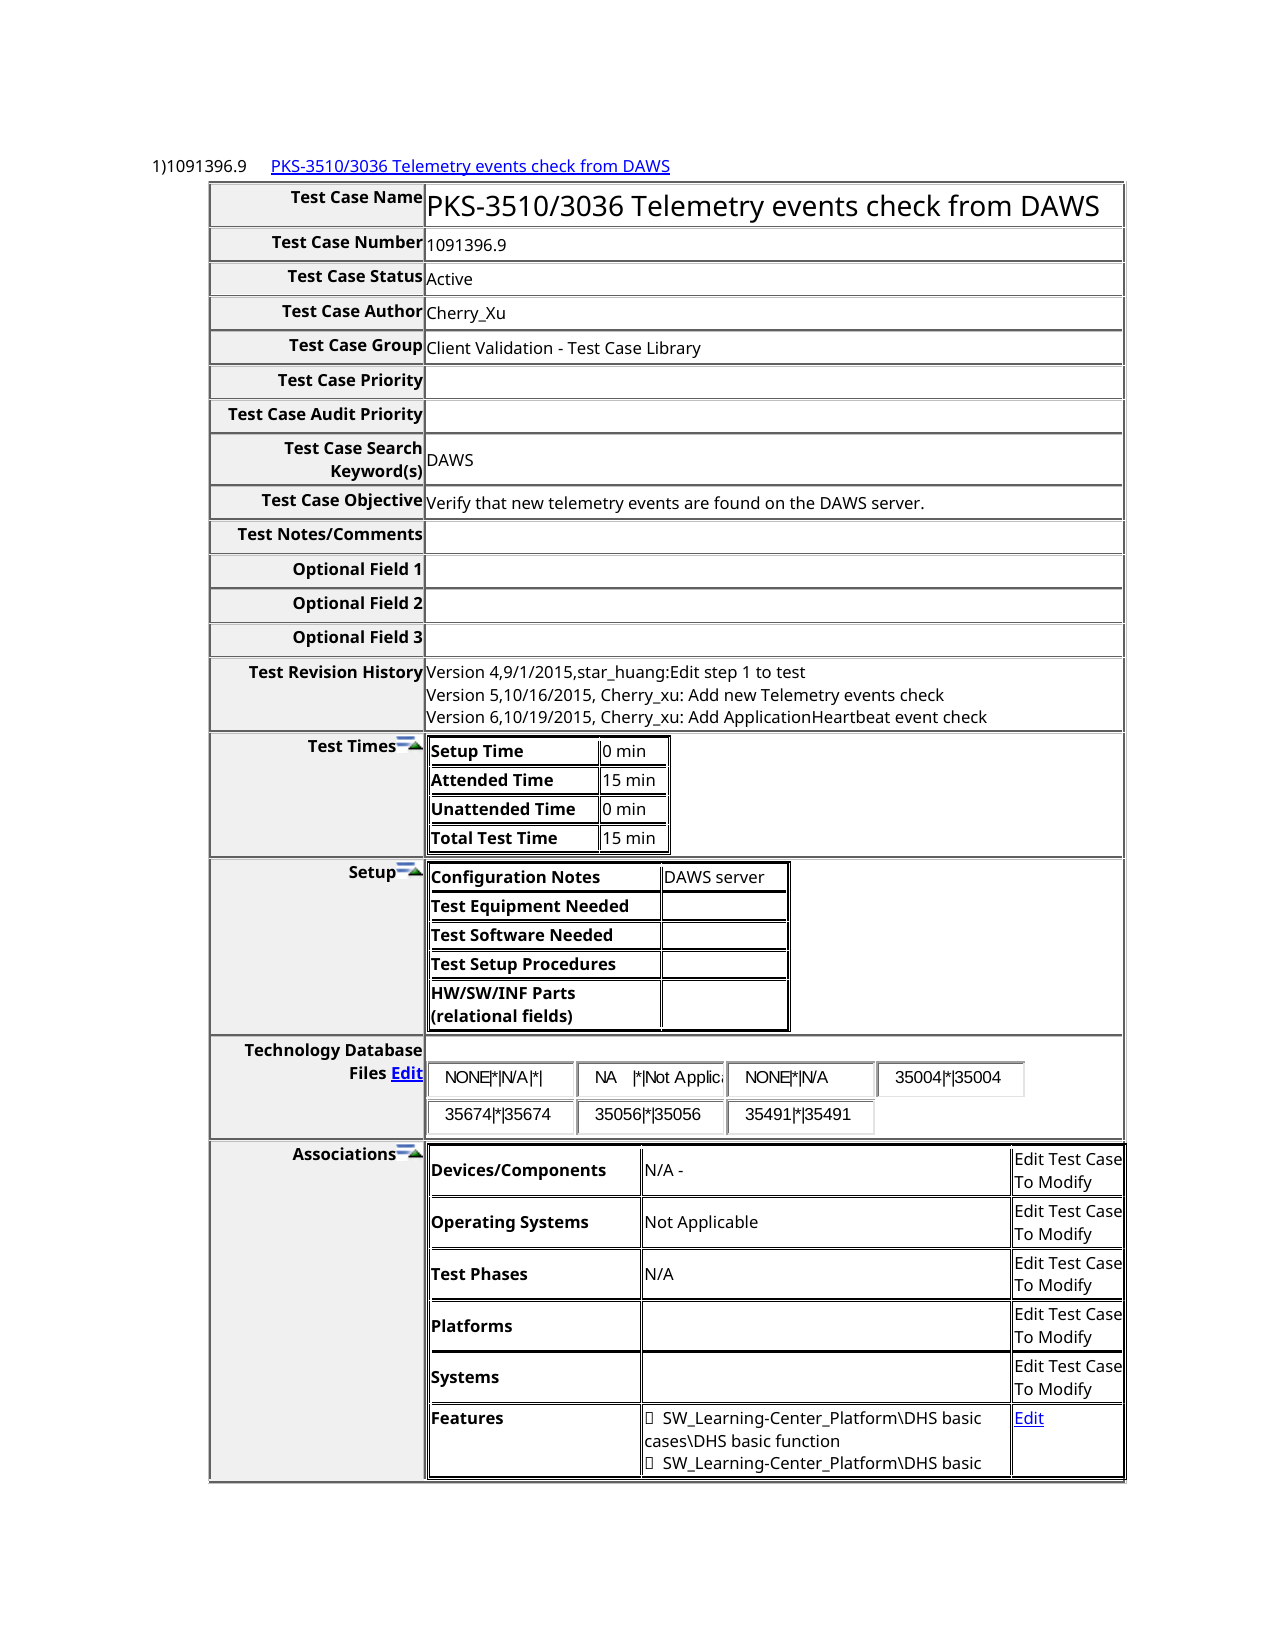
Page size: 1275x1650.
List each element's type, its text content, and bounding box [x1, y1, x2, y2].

table_cell Version 4,9/1/2015,star_huang:Edit step 1 to test Version 5,10/16/2015, Cherry_xu: Add new Telemetry events check Version 6,10/19/2015, Cherry_xu: Add ApplicationHeartbeat event check [424, 656, 1125, 730]
table_cell Setup [211, 860, 423, 1034]
table_cell Test Case Status [211, 264, 423, 294]
table_cell Test Case Priority [211, 367, 423, 398]
table_cell Optional Field 1 [211, 556, 423, 587]
table_cell [426, 730, 1124, 856]
table_header 1)1091396.9 [150, 150, 269, 181]
table_cell PKS-3510/3036 Telemetry events check from DAWS [426, 181, 1125, 226]
table_cell [426, 518, 1124, 553]
table_cell Active [426, 260, 1124, 294]
table_cell Optional Field 2 [211, 590, 423, 621]
table_header PKS-3510/3036 Telemetry events check from DAWS [269, 150, 1120, 181]
table_cell [426, 856, 1124, 1034]
table_cell 1091396.9 [424, 226, 1125, 260]
table_cell [426, 1034, 1123, 1138]
table_cell Optional Field 3 [211, 625, 423, 656]
picture [396, 735, 423, 753]
table_cell Test Revision History [211, 659, 423, 730]
table_cell [426, 621, 1124, 656]
table_cell Test Case Group [211, 332, 423, 363]
table_cell Technology Database Files Edit [211, 1037, 423, 1138]
table_cell Test Case Objective [211, 487, 423, 518]
table_cell Test Case Author [211, 298, 423, 329]
table_cell Test Case Audit Priority [211, 401, 423, 432]
table_cell [428, 1145, 1123, 1479]
table_cell Test Case Search Keyword(s) [211, 435, 423, 484]
table_cell [426, 587, 1123, 621]
table_cell Associations [209, 1142, 424, 1481]
table_cell Verify that new telemetry events are found on the DAWS server. [426, 484, 1123, 518]
table_cell [424, 553, 1125, 587]
table_cell Test Times [211, 734, 423, 856]
table_cell DAWS [426, 432, 1123, 484]
table_cell Test Notes/Comments [211, 522, 423, 553]
table_cell Test Case Name [211, 185, 423, 226]
picture [396, 1143, 423, 1161]
table_cell Test Case Number [211, 229, 423, 260]
table_cell [424, 398, 1125, 432]
table_cell Client Validation - Test Case Library [426, 329, 1123, 363]
picture [396, 861, 423, 879]
table_cell Cherry_Xu [426, 295, 1124, 329]
table_cell [426, 363, 1124, 398]
